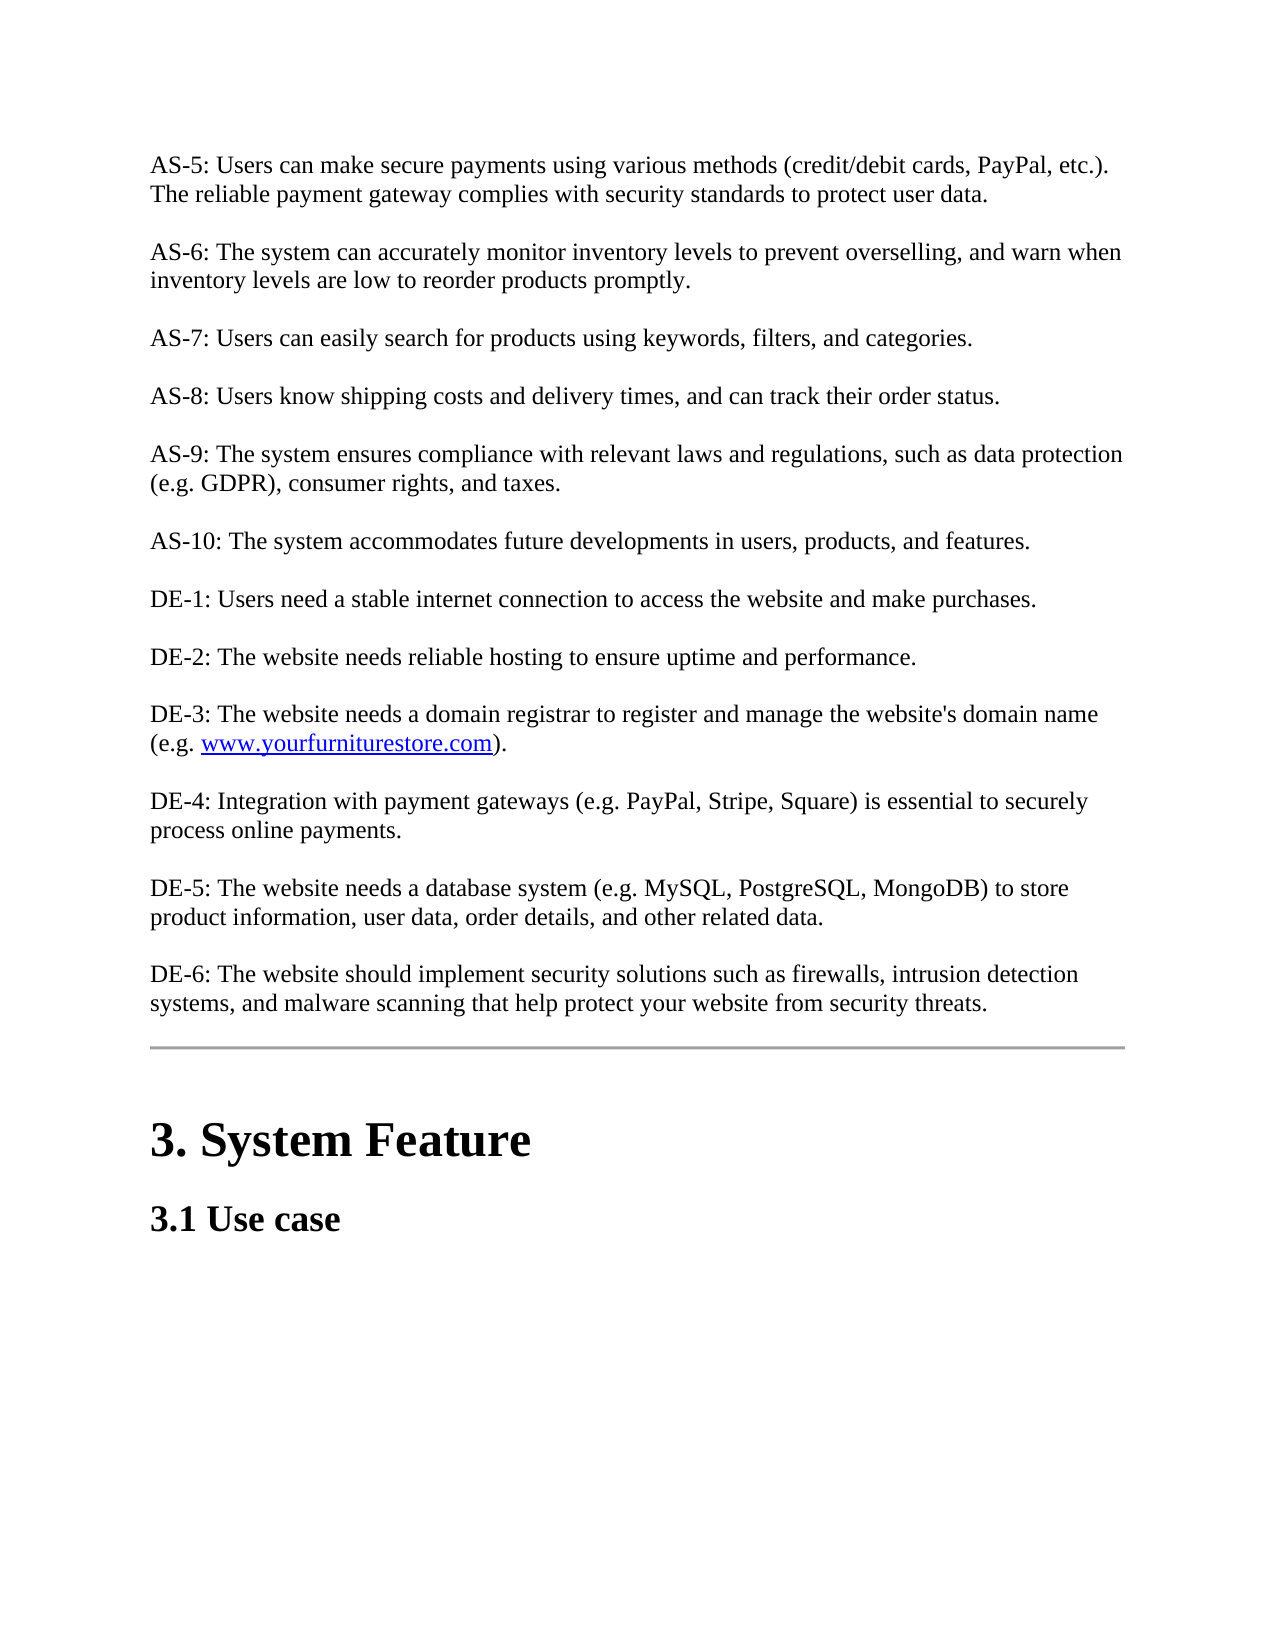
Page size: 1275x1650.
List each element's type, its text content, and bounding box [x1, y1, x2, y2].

text AS-7: Users can easily search for products using keywords, filters, and categories. [150, 323, 1125, 352]
text DE-4: Integration with payment gateways (e.g. PayPal, Stripe, Square) is essential to securely process online payments. [150, 786, 1125, 844]
text AS-6: The system can accurately monitor inventory levels to prevent overselling, and warn when inventory levels are low to reorder products promptly. [150, 237, 1125, 294]
text AS-10: The system accommodates future developments in users, products, and features. [150, 526, 1125, 554]
text AS-8: Users know shipping costs and delivery times, and can track their order status. [150, 381, 1125, 410]
text DE-6: The website should implement security solutions such as firewalls, intrusion detection systems, and malware scanning that help protect your website from security threats. [150, 959, 1125, 1017]
text DE-3: The website needs a domain registrar to register and manage the website's domain name (e.g. www.yourfurniturestore.com). [150, 699, 1125, 757]
text DE-2: The website needs reliable hosting to ensure uptime and performance. [150, 642, 1125, 670]
text AS-5: Users can make secure payments using various methods (credit/debit cards, PayPal, etc.). The reliable payment gateway complies with security standards to protect user data. [150, 150, 1125, 207]
text 3. System Feature [150, 1109, 1125, 1167]
text DE-1: Users need a stable internet connection to access the website and make purchases. [150, 584, 1125, 612]
text AS-9: The system ensures compliance with relevant laws and regulations, such as data protection (e.g. GDPR), consumer rights, and taxes. [150, 439, 1125, 497]
text 3.1 Use case [150, 1196, 1125, 1239]
text DE-5: The website needs a database system (e.g. MySQL, PostgreSQL, MongoDB) to store product information, user data, order details, and other related data. [150, 873, 1125, 930]
